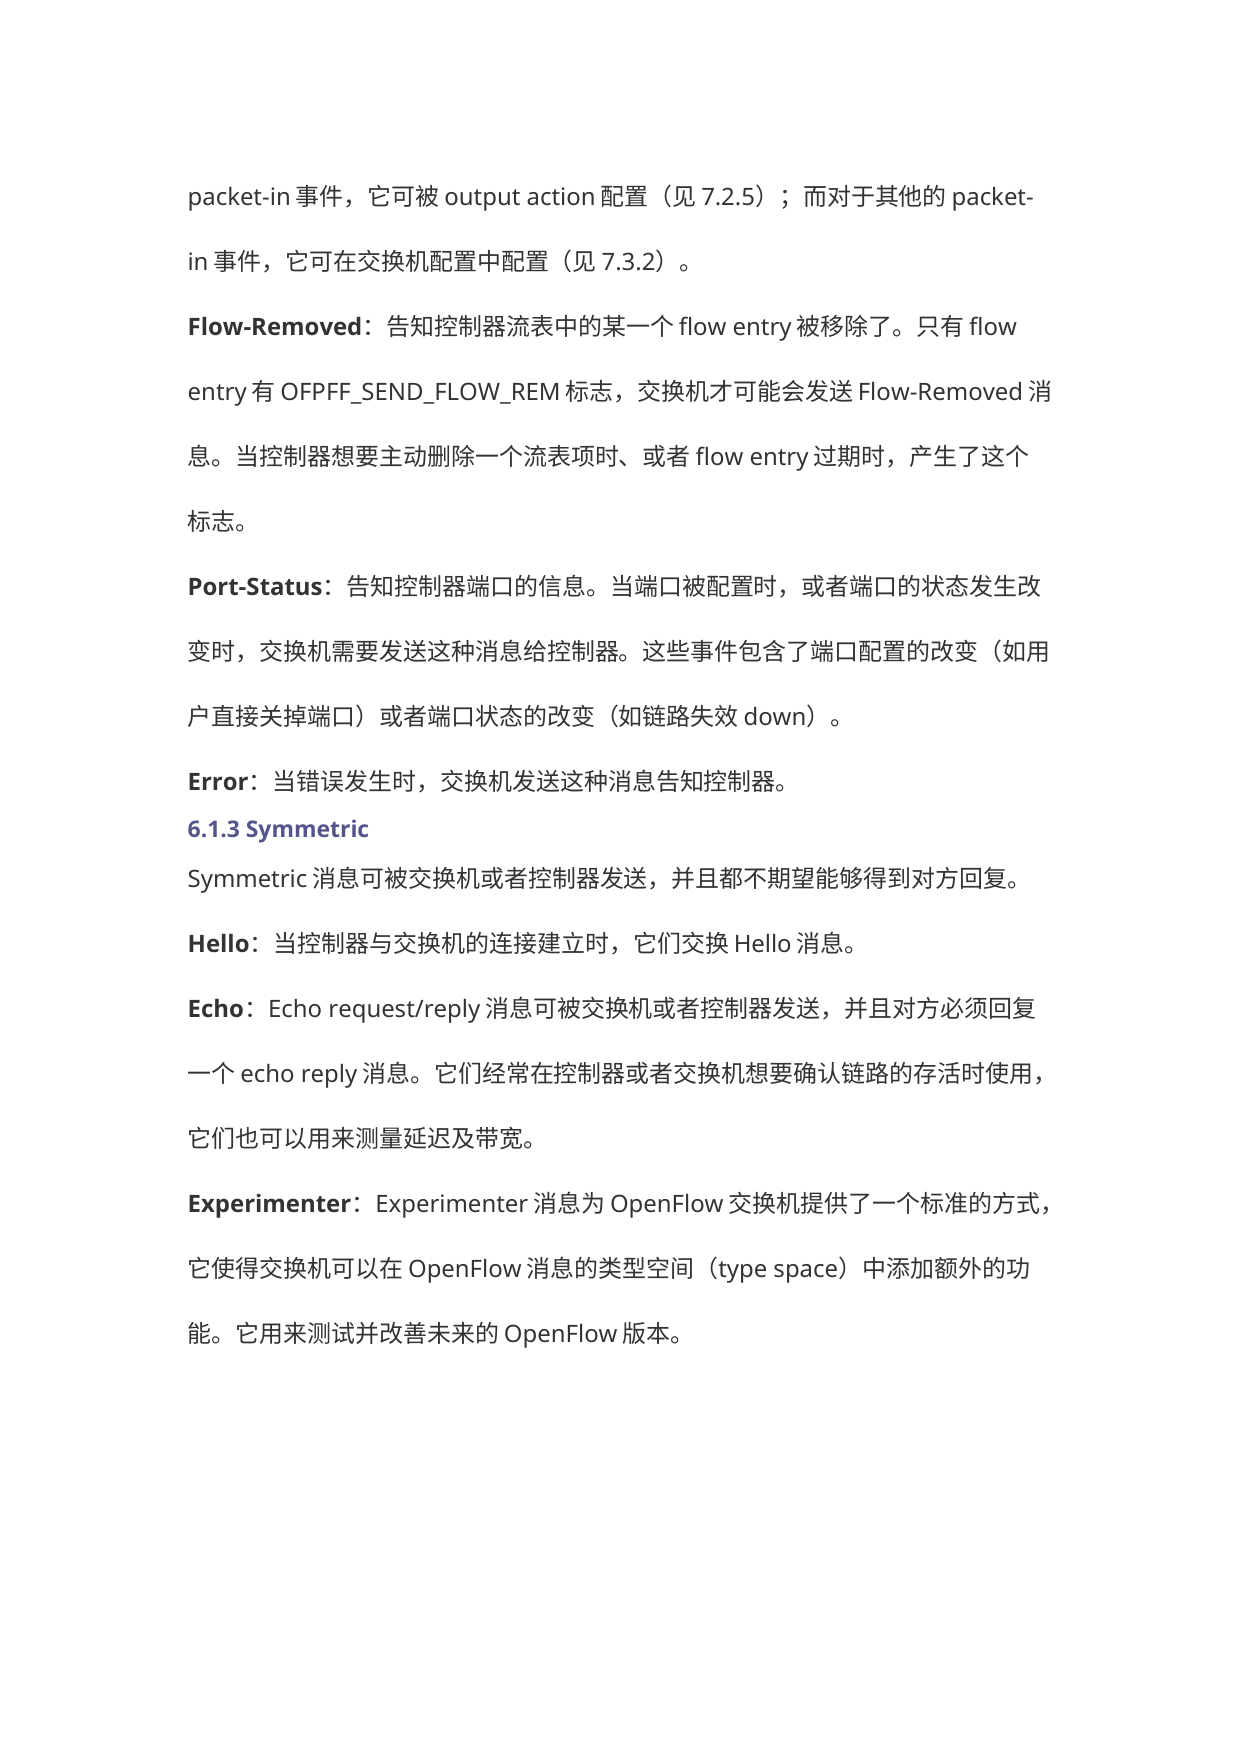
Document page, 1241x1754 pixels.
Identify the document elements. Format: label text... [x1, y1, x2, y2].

text Symmetric消息可被交换机或者控制器发送，并且都不期望能够得到对方回复。 [187, 844, 1053, 909]
text Port-Status：告知控制器端口的信息。当端口被配置时，或者端口的状态发生改变时，交换机需要发送这种消息给控制器。这些事件包含了端口配置的改变（如用户直接关掉端口）或者端口状态的改变（如链路失效down）。 [187, 552, 1053, 747]
text Hello：当控制器与交换机的连接建立时，它们交换Hello消息。 [187, 909, 1053, 974]
subtitle 6.1.3 Symmetric [187, 812, 1053, 844]
text Experimenter：Experimenter消息为OpenFlow交换机提供了一个标准的方式，它使得交换机可以在OpenFlow消息的类型空间（type space）中添加额外的功能。它用来测试并改善未来的OpenFlow版本。 [187, 1169, 1053, 1364]
text Flow-Removed：告知控制器流表中的某一个flow entry被移除了。只有flow entry有OFPFF_SEND_FLOW_REM标志，交换机才可能会发送Flow-Removed消息。当控制器想要主动删除一个流表项时、或者flow entry过期时，产生了这个标志。 [187, 292, 1053, 552]
text Error：当错误发生时，交换机发送这种消息告知控制器。 [187, 747, 1053, 812]
text Echo：Echo request/reply消息可被交换机或者控制器发送，并且对方必须回复一个echo reply消息。它们经常在控制器或者交换机想要确认链路的存活时使用，它们也可以用来测量延迟及带宽。 [187, 974, 1053, 1169]
